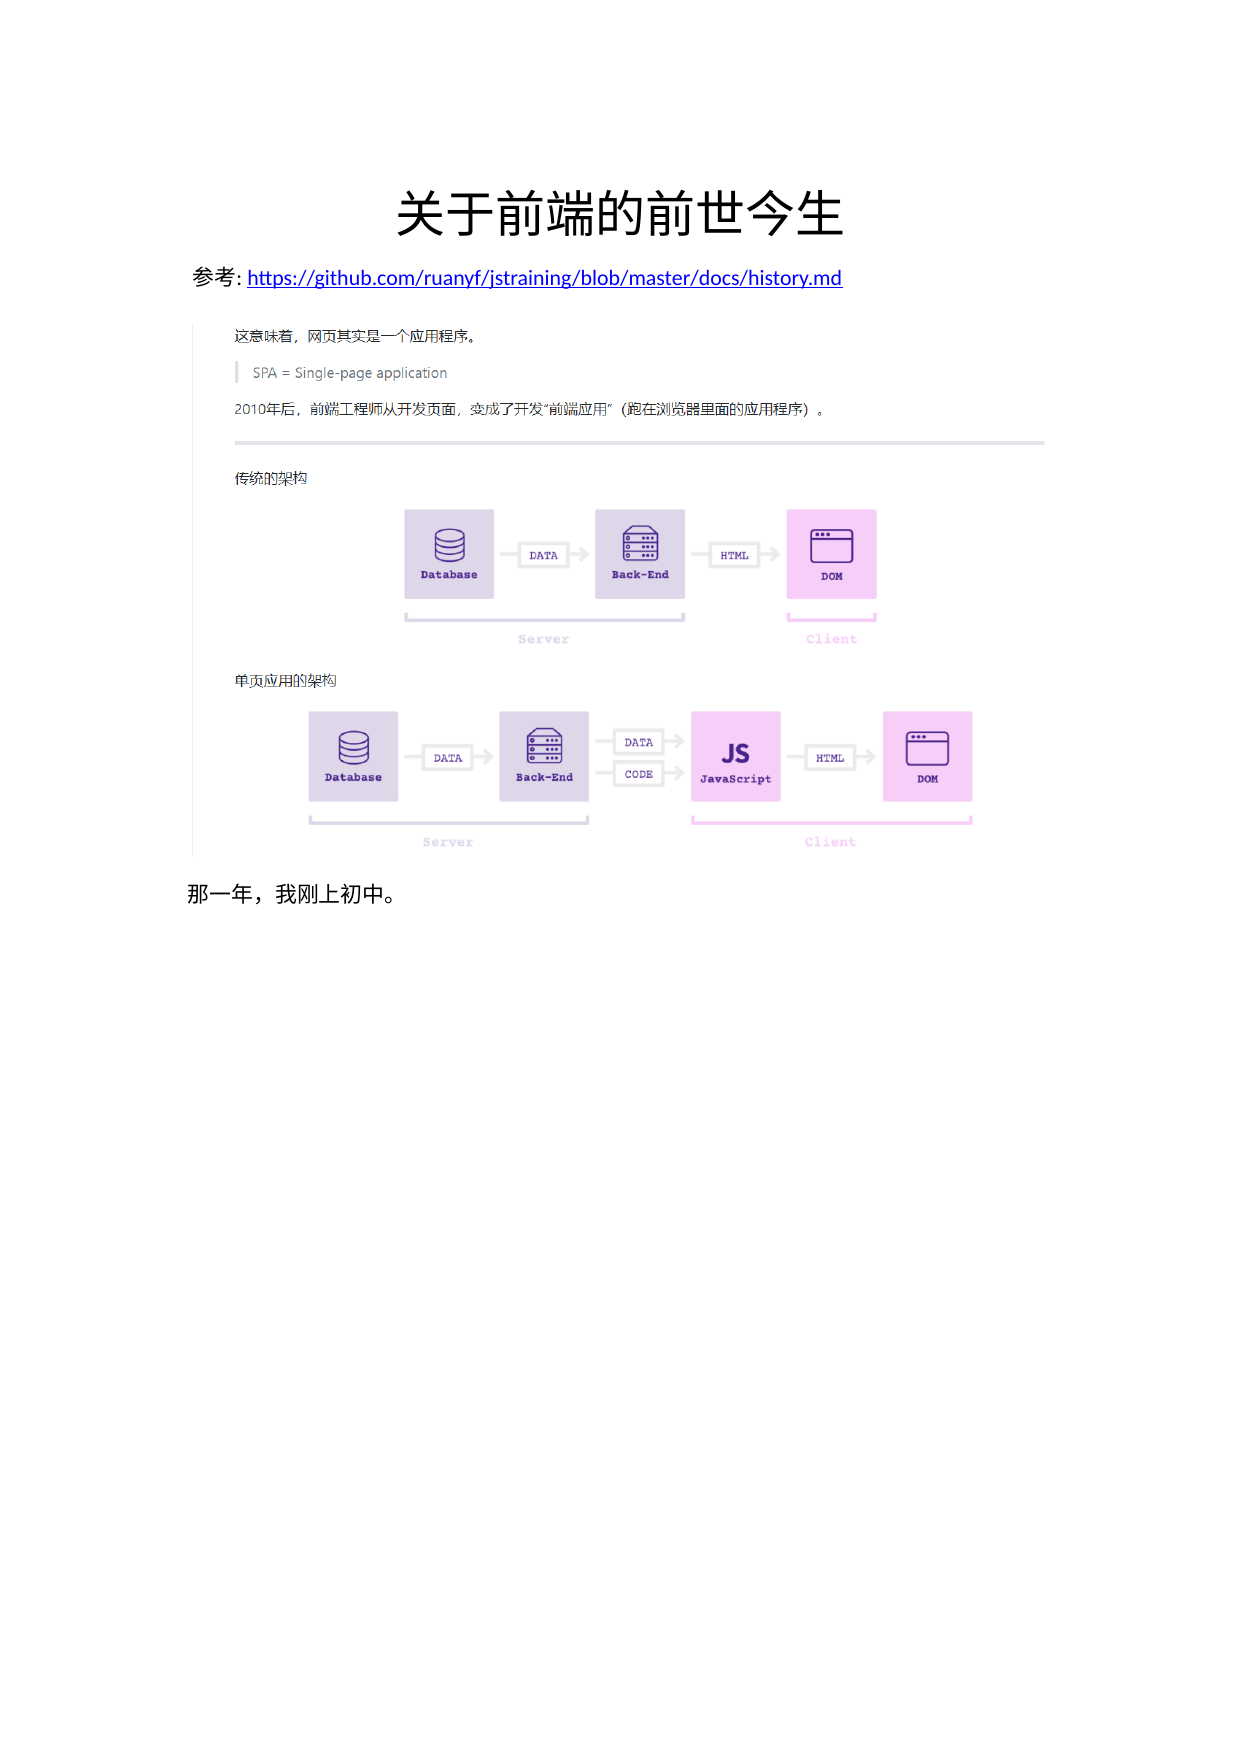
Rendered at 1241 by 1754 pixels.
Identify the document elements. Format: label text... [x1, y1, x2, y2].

picture [187, 324, 1053, 857]
text 关于前端的前世今生 [187, 162, 1053, 259]
text 那一年，我刚上初中。 [187, 877, 1053, 909]
text 参考: https://github.com/ruanyf/jstraining/blob/master/docs/history.md [187, 259, 1053, 292]
